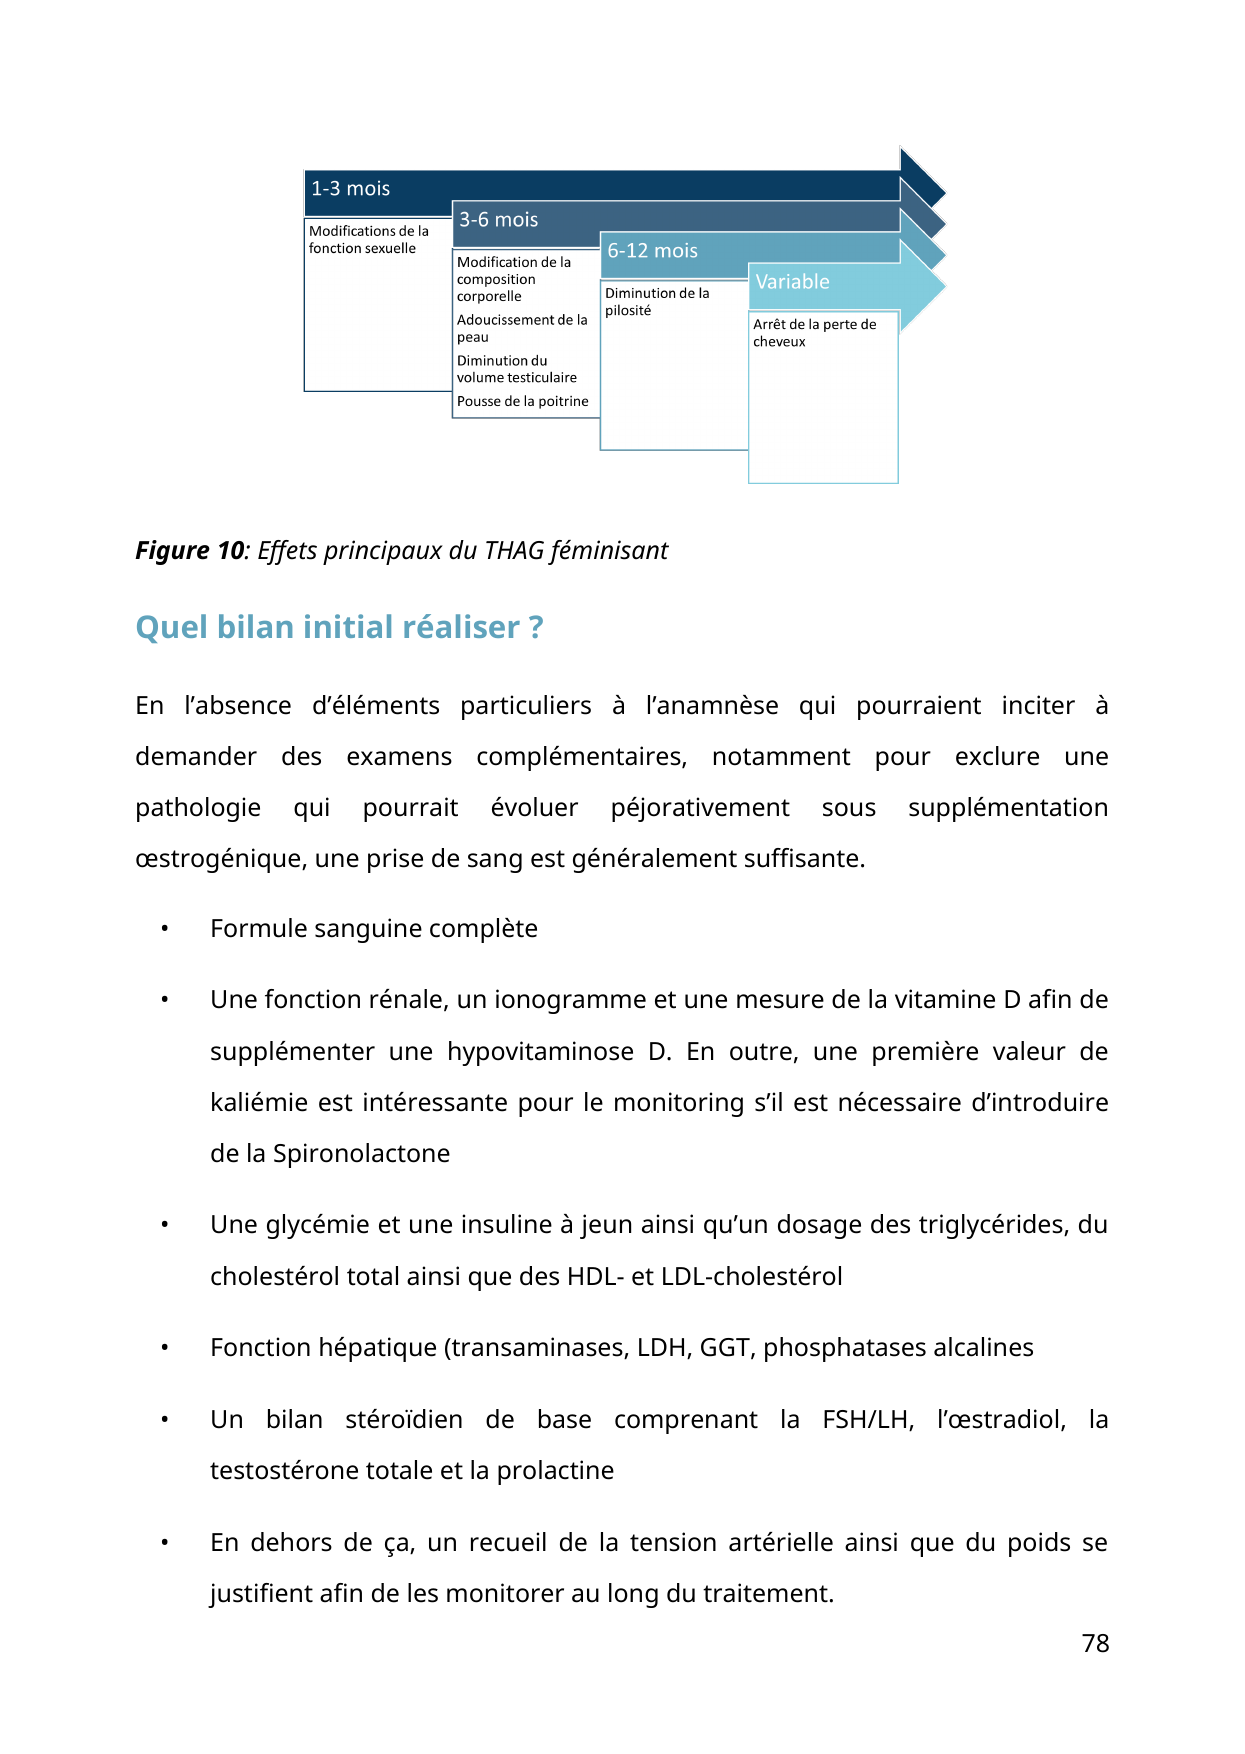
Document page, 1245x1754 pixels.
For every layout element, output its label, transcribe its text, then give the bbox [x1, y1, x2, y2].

text Figure 10: Effets principaux du THAG féminisant [135, 533, 1110, 567]
text En l’absence d’éléments particuliers à l’anamnèse qui pourraient inciter à demander des examens complémentaires, notamment pour exclure une pathologie qui pourrait évoluer péjorativement sous supplémentation œstrogénique, une prise de sang est généralement suffisante. [135, 687, 1110, 874]
list Formule sanguine complète [160, 910, 1110, 944]
list Fonction hépatique (transaminases, LDH, GGT, phosphatases alcalines [160, 1330, 1110, 1364]
list Un bilan stéroïdien de base comprenant la FSH/LH, l’œstradiol, la testostérone totale et la prolactine [160, 1402, 1110, 1487]
picture [297, 135, 948, 495]
list Une fonction rénale, un ionogramme et une mesure de la vitamine D afin de supplémenter une hypovitaminose D. En outre, une première valeur de kaliémie est intéressante pour le monitoring s’il est nécessaire d’introduire de la Spironolactone [160, 982, 1110, 1169]
subtitle Quel bilan initial réaliser ? [135, 605, 1110, 647]
list Une glycémie et une insuline à jeun ainsi qu’un dosage des triglycérides, du cholestérol total ainsi que des HDL- et LDL-cholestérol [160, 1207, 1110, 1292]
list En dehors de ça, un recueil de la tension artérielle ainsi que du poids se justifient afin de les monitorer au long du traitement. [160, 1525, 1110, 1610]
